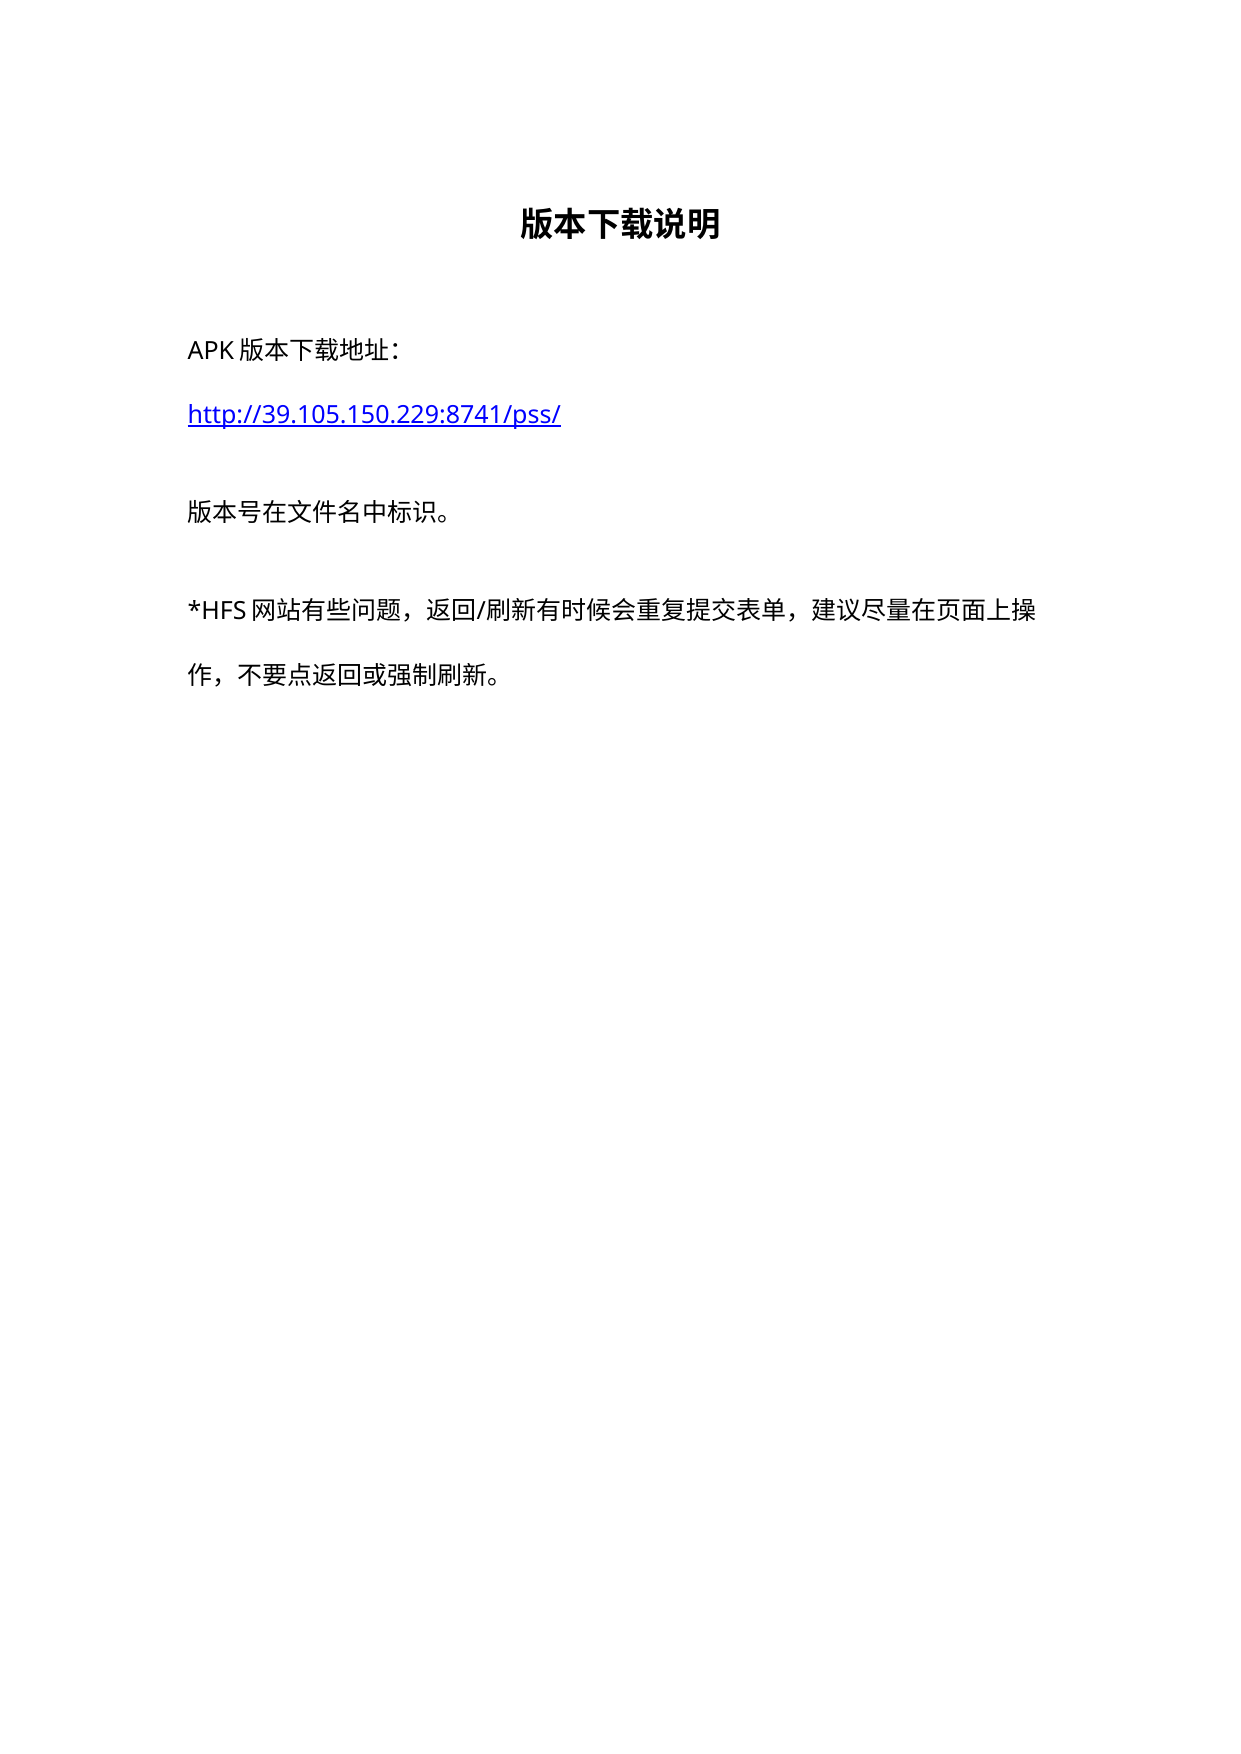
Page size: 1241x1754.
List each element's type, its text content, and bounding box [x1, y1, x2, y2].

text APK版本下载地址： [187, 316, 1053, 381]
text *HFS网站有些问题，返回/刷新有时候会重复提交表单，建议尽量在页面上操作，不要点返回或强制刷新。 [187, 576, 1053, 706]
text http://39.105.150.229:8741/pss/ [187, 381, 1053, 446]
subtitle 版本下载说明 [187, 189, 1053, 254]
text 版本号在文件名中标识。 [187, 478, 1053, 543]
